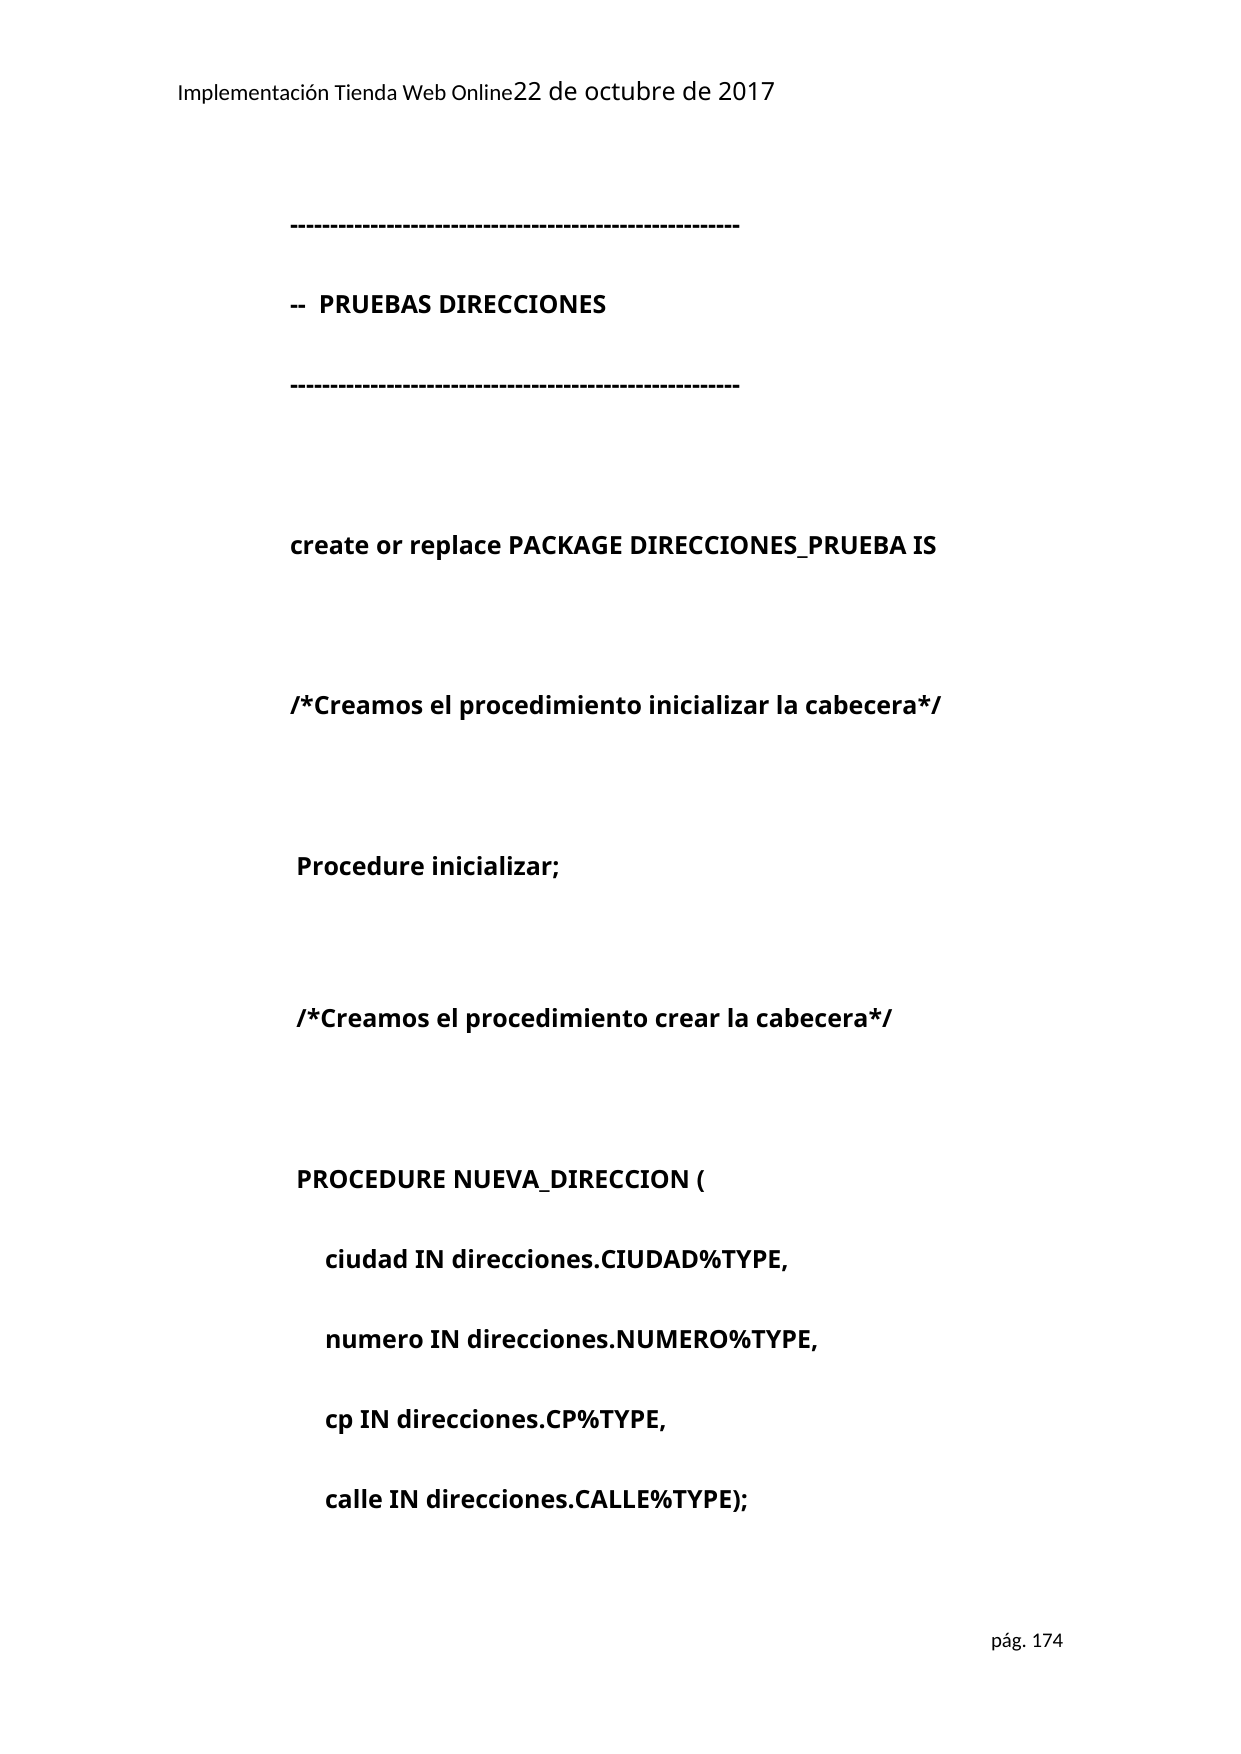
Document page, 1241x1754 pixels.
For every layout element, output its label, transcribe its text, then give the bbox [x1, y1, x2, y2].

text Procedure inicializar; [290, 848, 1063, 882]
text create or replace PACKAGE DIRECCIONES_PRUEBA IS [290, 528, 1063, 562]
text /*Creamos el procedimiento inicializar la cabecera*/ [290, 688, 1063, 722]
text -------------------------------------------------------- [290, 207, 1063, 241]
text -- PRUEBAS DIRECCIONES [290, 287, 1063, 321]
text cp IN direcciones.CP%TYPE, [290, 1402, 1063, 1436]
text PROCEDURE NUEVA_DIRECCION ( [290, 1161, 1063, 1195]
text -------------------------------------------------------- [290, 367, 1063, 401]
text calle IN direcciones.CALLE%TYPE); [290, 1482, 1063, 1516]
text ciudad IN direcciones.CIUDAD%TYPE, [290, 1242, 1063, 1276]
text /*Creamos el procedimiento crear la cabecera*/ [290, 1001, 1063, 1035]
text numero IN direcciones.NUMERO%TYPE, [290, 1322, 1063, 1356]
